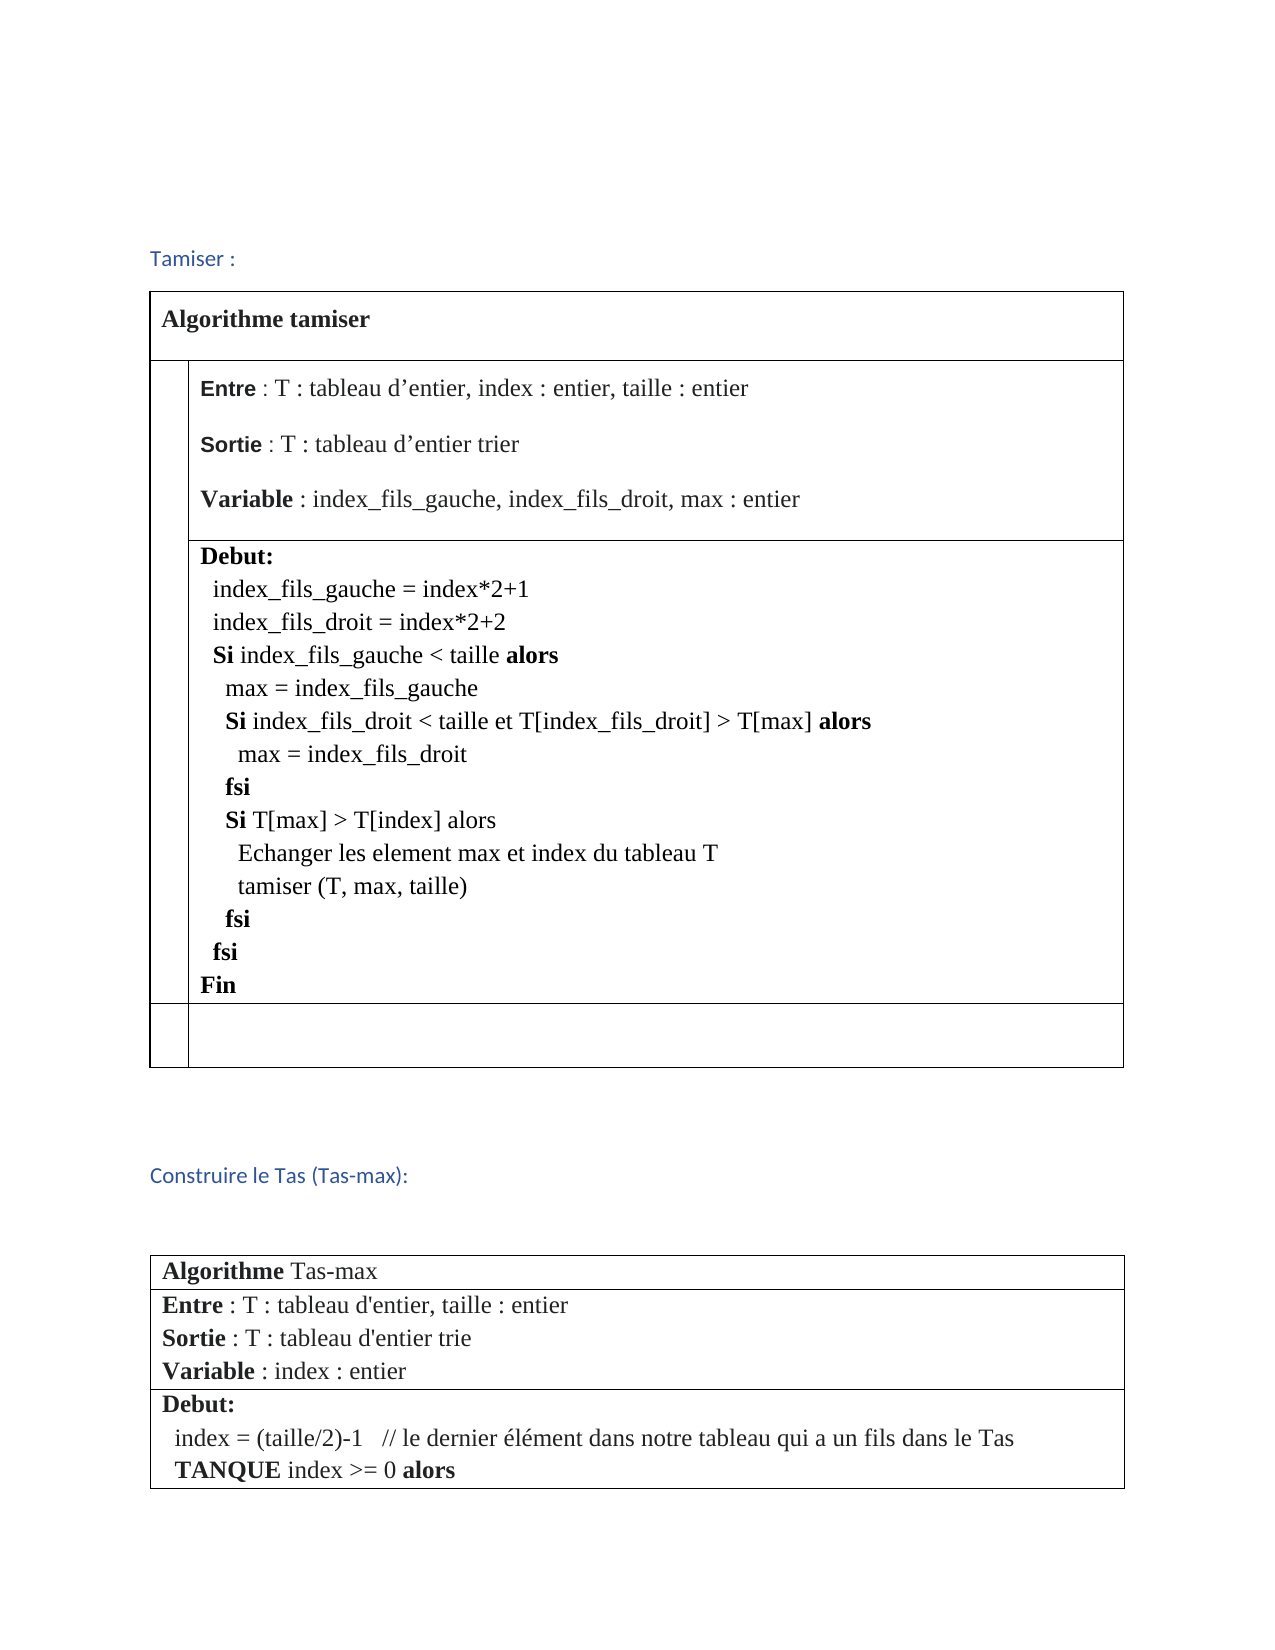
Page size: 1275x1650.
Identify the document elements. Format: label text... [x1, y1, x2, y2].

text Tamiser : [150, 244, 1125, 272]
table_header Algorithme Tas-max [151, 1256, 1124, 1289]
table_cell [151, 1004, 188, 1067]
table_cell Entre : T : tableau d’entier, index : entier, taille : entier Sortie : T : tableau d’entier trier Variable : index_fils_gauche, index_fils_droit, max : entier [189, 361, 1123, 540]
text Construire le Tas (Tas-max): [150, 1161, 1125, 1189]
table_cell [151, 361, 188, 1003]
table_cell [189, 1004, 1123, 1067]
table_header Algorithme tamiser [151, 292, 1123, 360]
table_cell Entre : T : tableau d'entier, taille : entier Sortie : T : tableau d'entier trie Variable : index : entier [151, 1290, 1124, 1388]
table_cell Debut: index_fils_gauche = index*2+1 index_fils_droit = index*2+2 Si index_fils_gauche < taille alors max = index_fils_gauche Si index_fils_droit < taille et T[index_fils_droit] > T[max] alors max = index_fils_droit fsi Si T[max] > T[index] alors Echanger les element max et index du tableau T tamiser (T, max, taille) fsi fsi Fin [189, 541, 1123, 1003]
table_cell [151, 1390, 1124, 1488]
